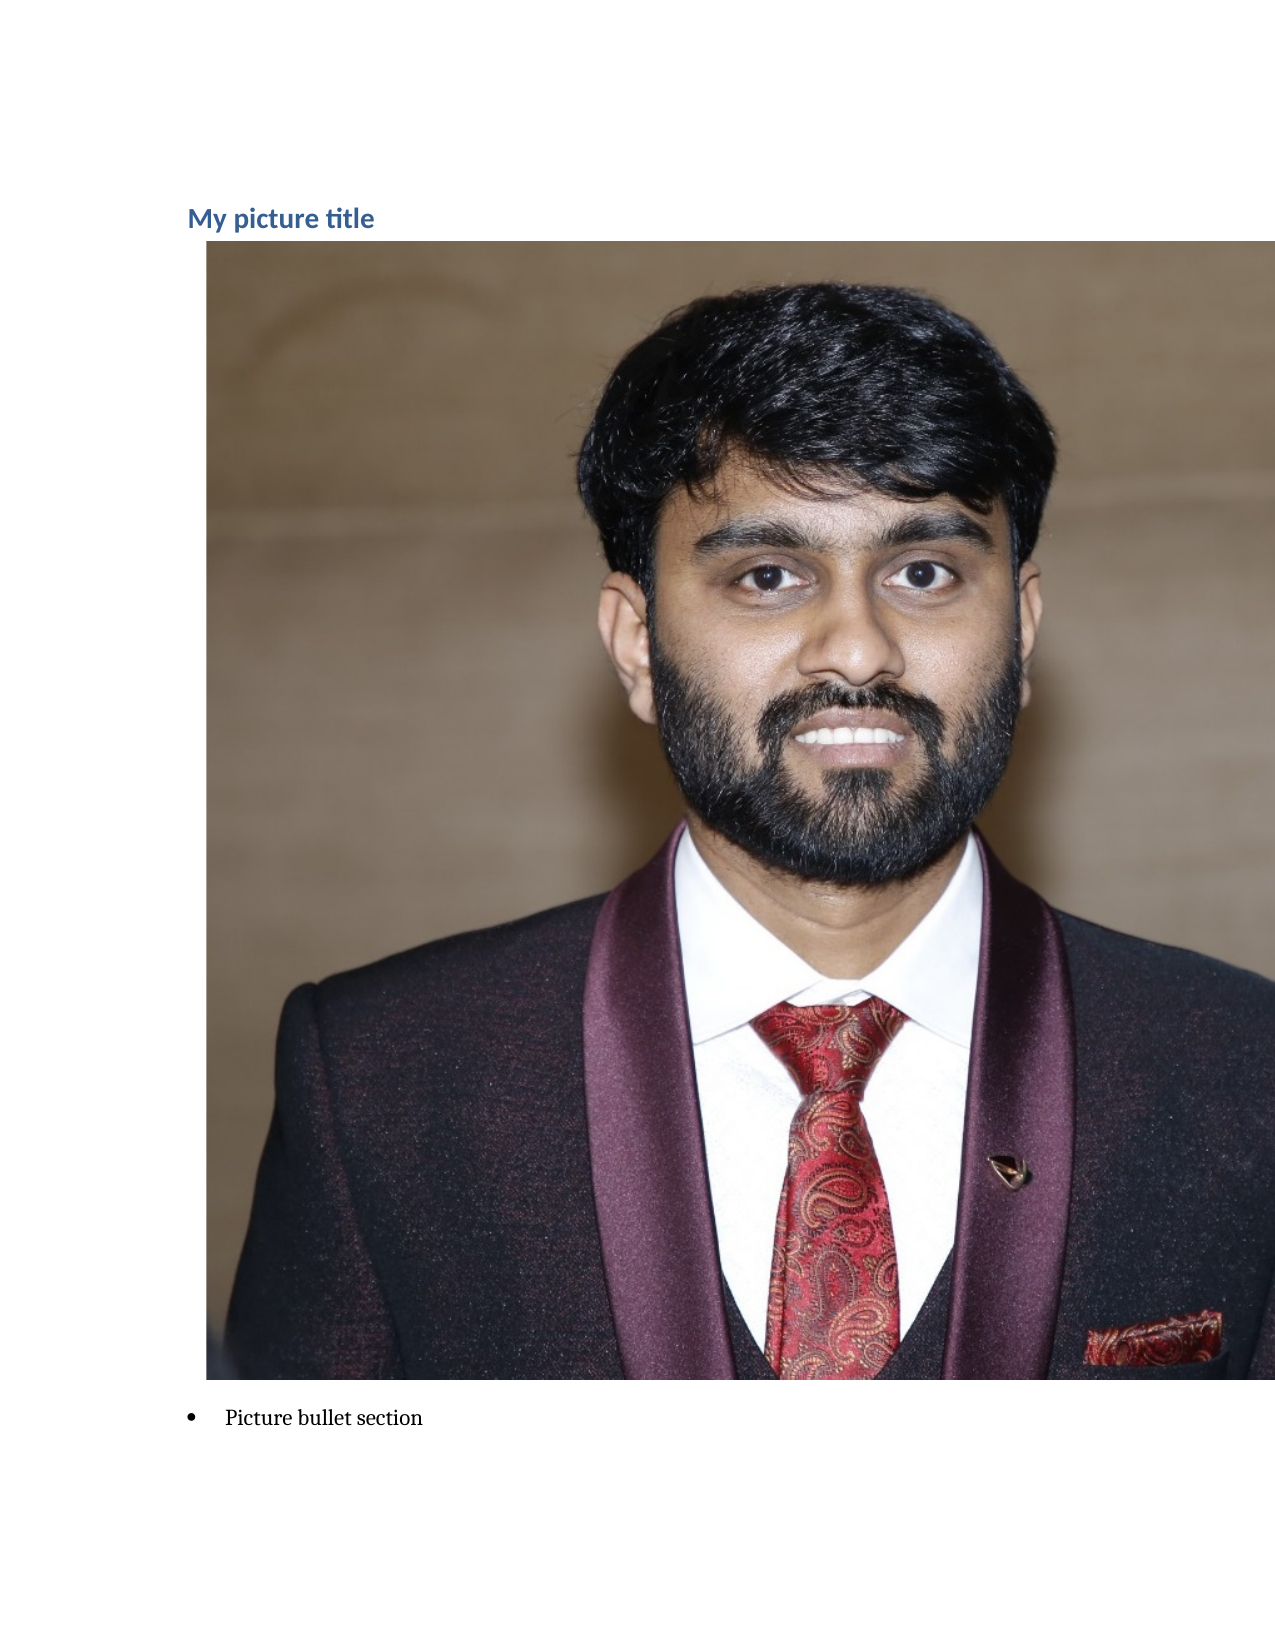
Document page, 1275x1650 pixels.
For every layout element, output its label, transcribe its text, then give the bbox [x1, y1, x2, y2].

list Picture bullet section [187, 1404, 1087, 1431]
picture [206, 241, 1275, 1380]
subtitle My picture title [187, 200, 1087, 236]
